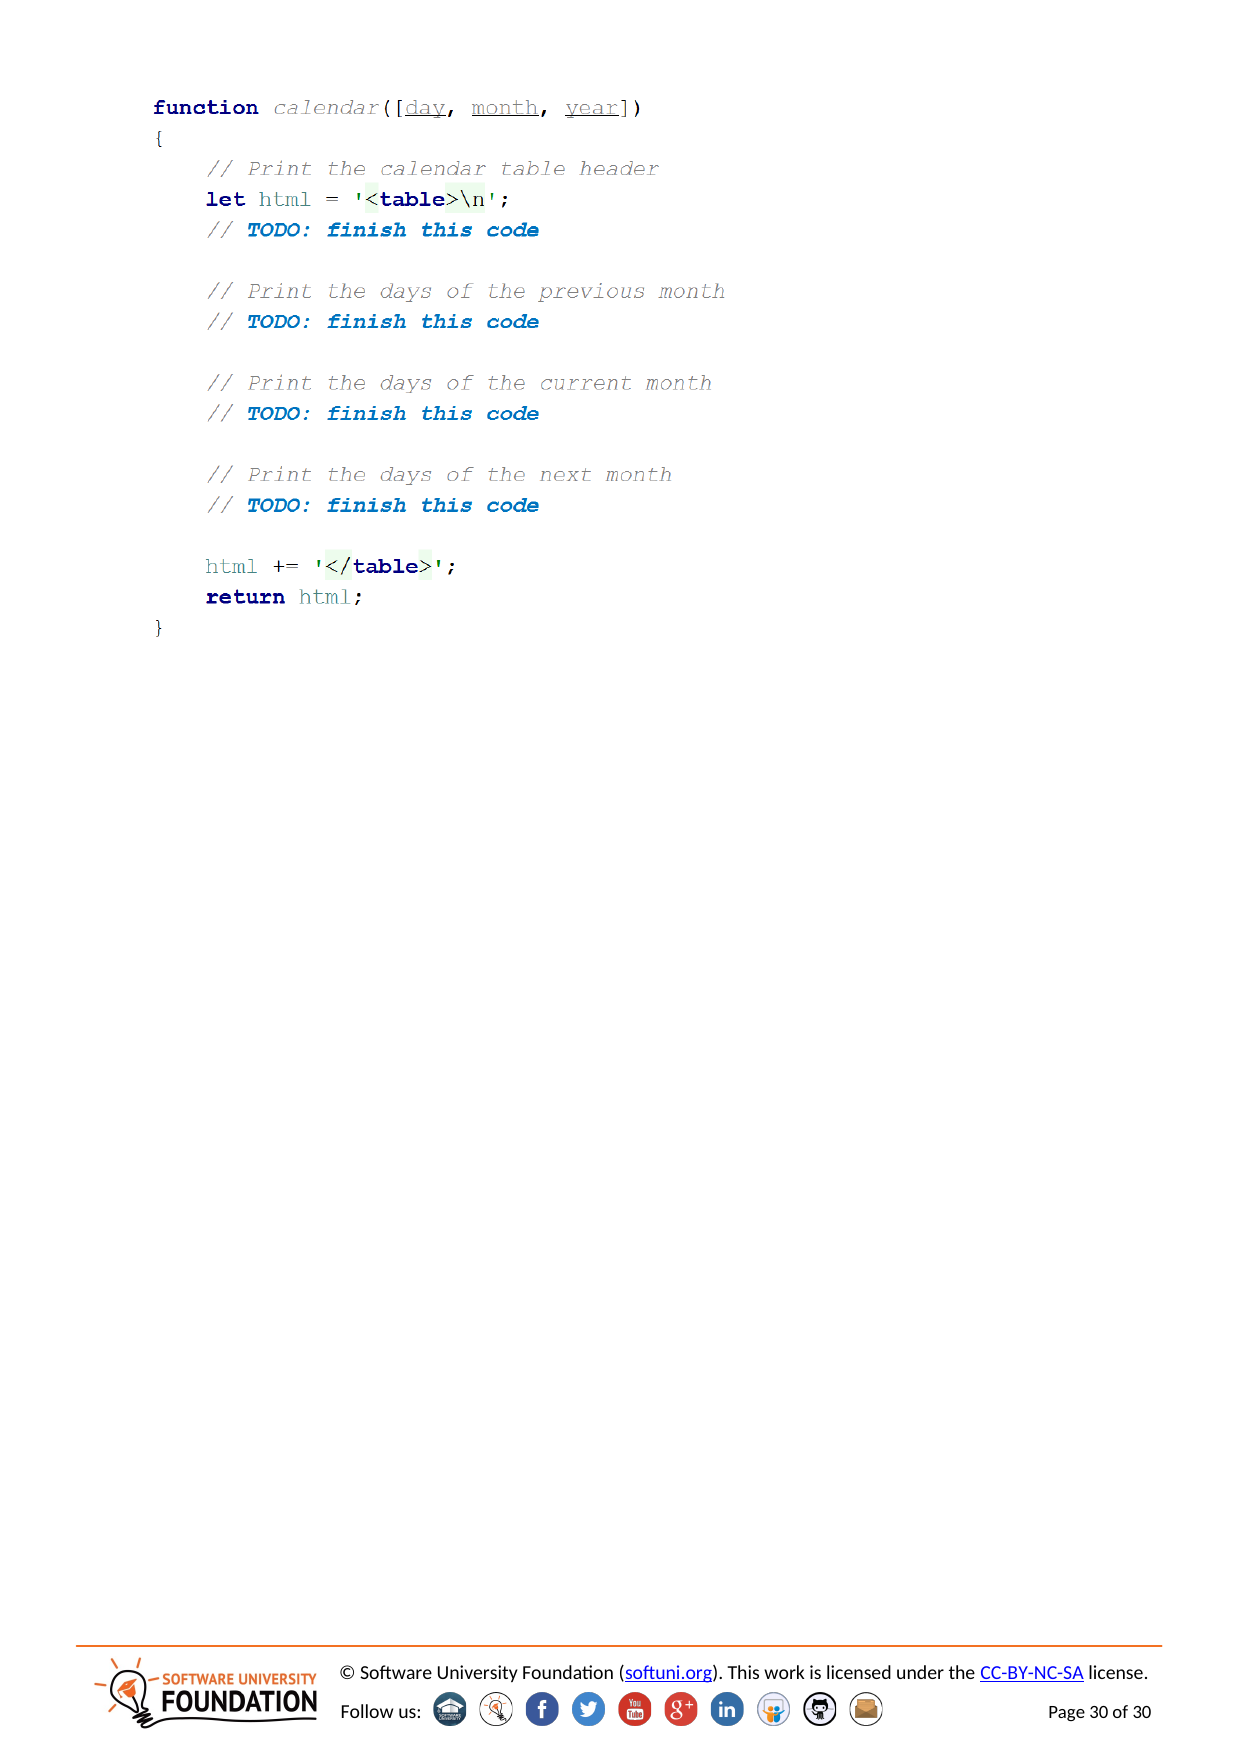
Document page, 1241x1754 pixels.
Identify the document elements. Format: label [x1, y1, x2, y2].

picture [433, 1692, 467, 1726]
picture [664, 1692, 698, 1726]
picture [849, 1692, 883, 1726]
picture [525, 1692, 559, 1726]
picture [93, 1656, 317, 1729]
picture [618, 1692, 652, 1726]
picture [803, 1692, 837, 1726]
picture [479, 1692, 513, 1726]
picture [572, 1692, 605, 1726]
picture [757, 1692, 790, 1726]
picture [710, 1692, 744, 1726]
picture [151, 95, 730, 640]
